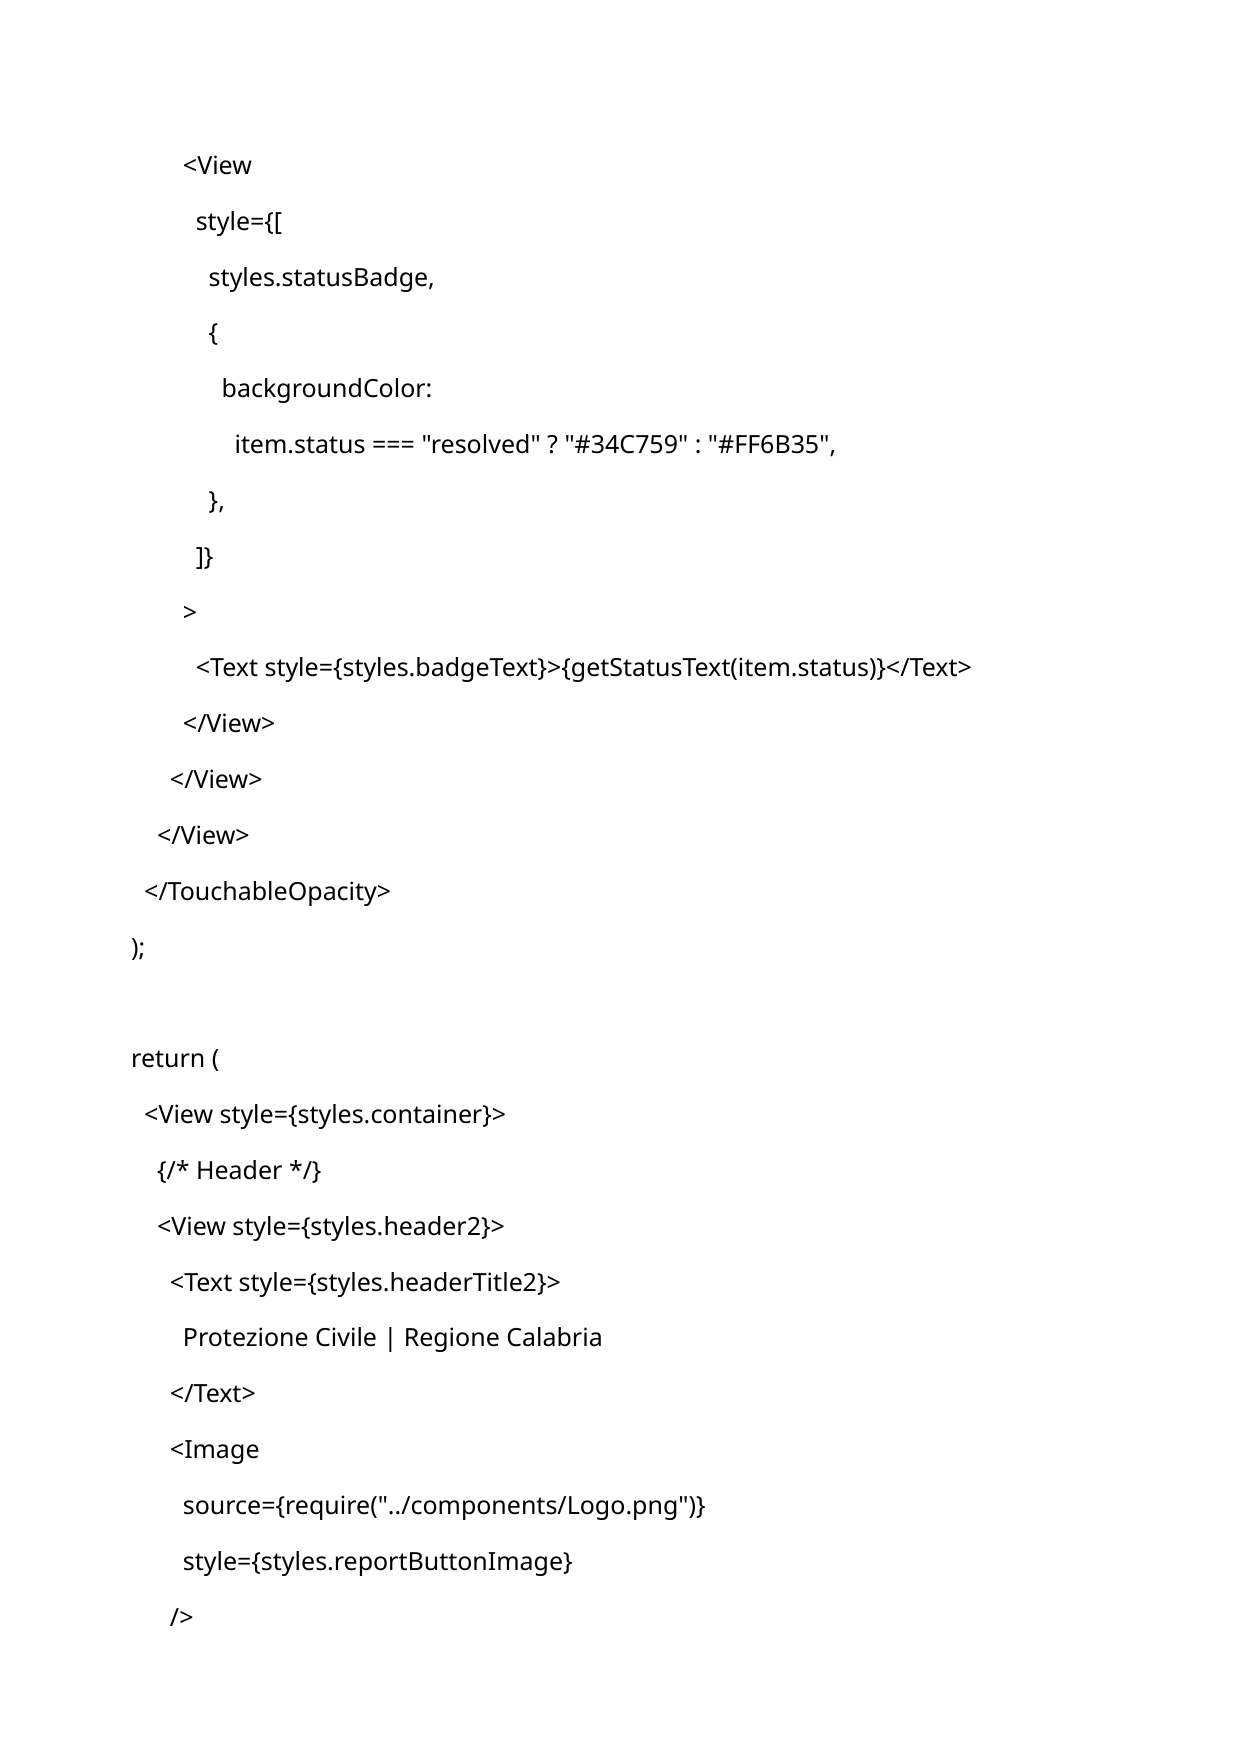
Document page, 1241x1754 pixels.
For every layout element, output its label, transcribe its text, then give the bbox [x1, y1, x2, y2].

text ]} [118, 538, 1122, 572]
text <Image [118, 1432, 1122, 1466]
text styles.statusBadge, [118, 259, 1122, 293]
text </View> [118, 762, 1122, 796]
text <Text style={styles.badgeText}>{getStatusText(item.status)}</Text> [118, 650, 1122, 684]
text </View> [118, 706, 1122, 740]
text </View> [118, 818, 1122, 852]
text style={[ [118, 203, 1122, 237]
text }, [118, 483, 1122, 517]
text Protezione Civile | Regione Calabria [118, 1320, 1122, 1354]
text source={require("../components/Logo.png")} [118, 1488, 1122, 1522]
text backgroundColor: [118, 371, 1122, 405]
text <Text style={styles.headerTitle2}> [118, 1264, 1122, 1298]
text </Text> [118, 1376, 1122, 1410]
text style={styles.reportButtonImage} [118, 1543, 1122, 1577]
text ); [118, 929, 1122, 963]
text {/* Header */} [118, 1153, 1122, 1187]
text <View style={styles.header2}> [118, 1208, 1122, 1242]
text { [118, 315, 1122, 349]
text item.status === "resolved" ? "#34C759" : "#FF6B35", [118, 427, 1122, 461]
text /> [118, 1599, 1122, 1633]
text </TouchableOpacity> [118, 873, 1122, 907]
text return ( [118, 1041, 1122, 1075]
text <View style={styles.container}> [118, 1097, 1122, 1131]
text <View [118, 148, 1122, 182]
text > [118, 594, 1122, 628]
